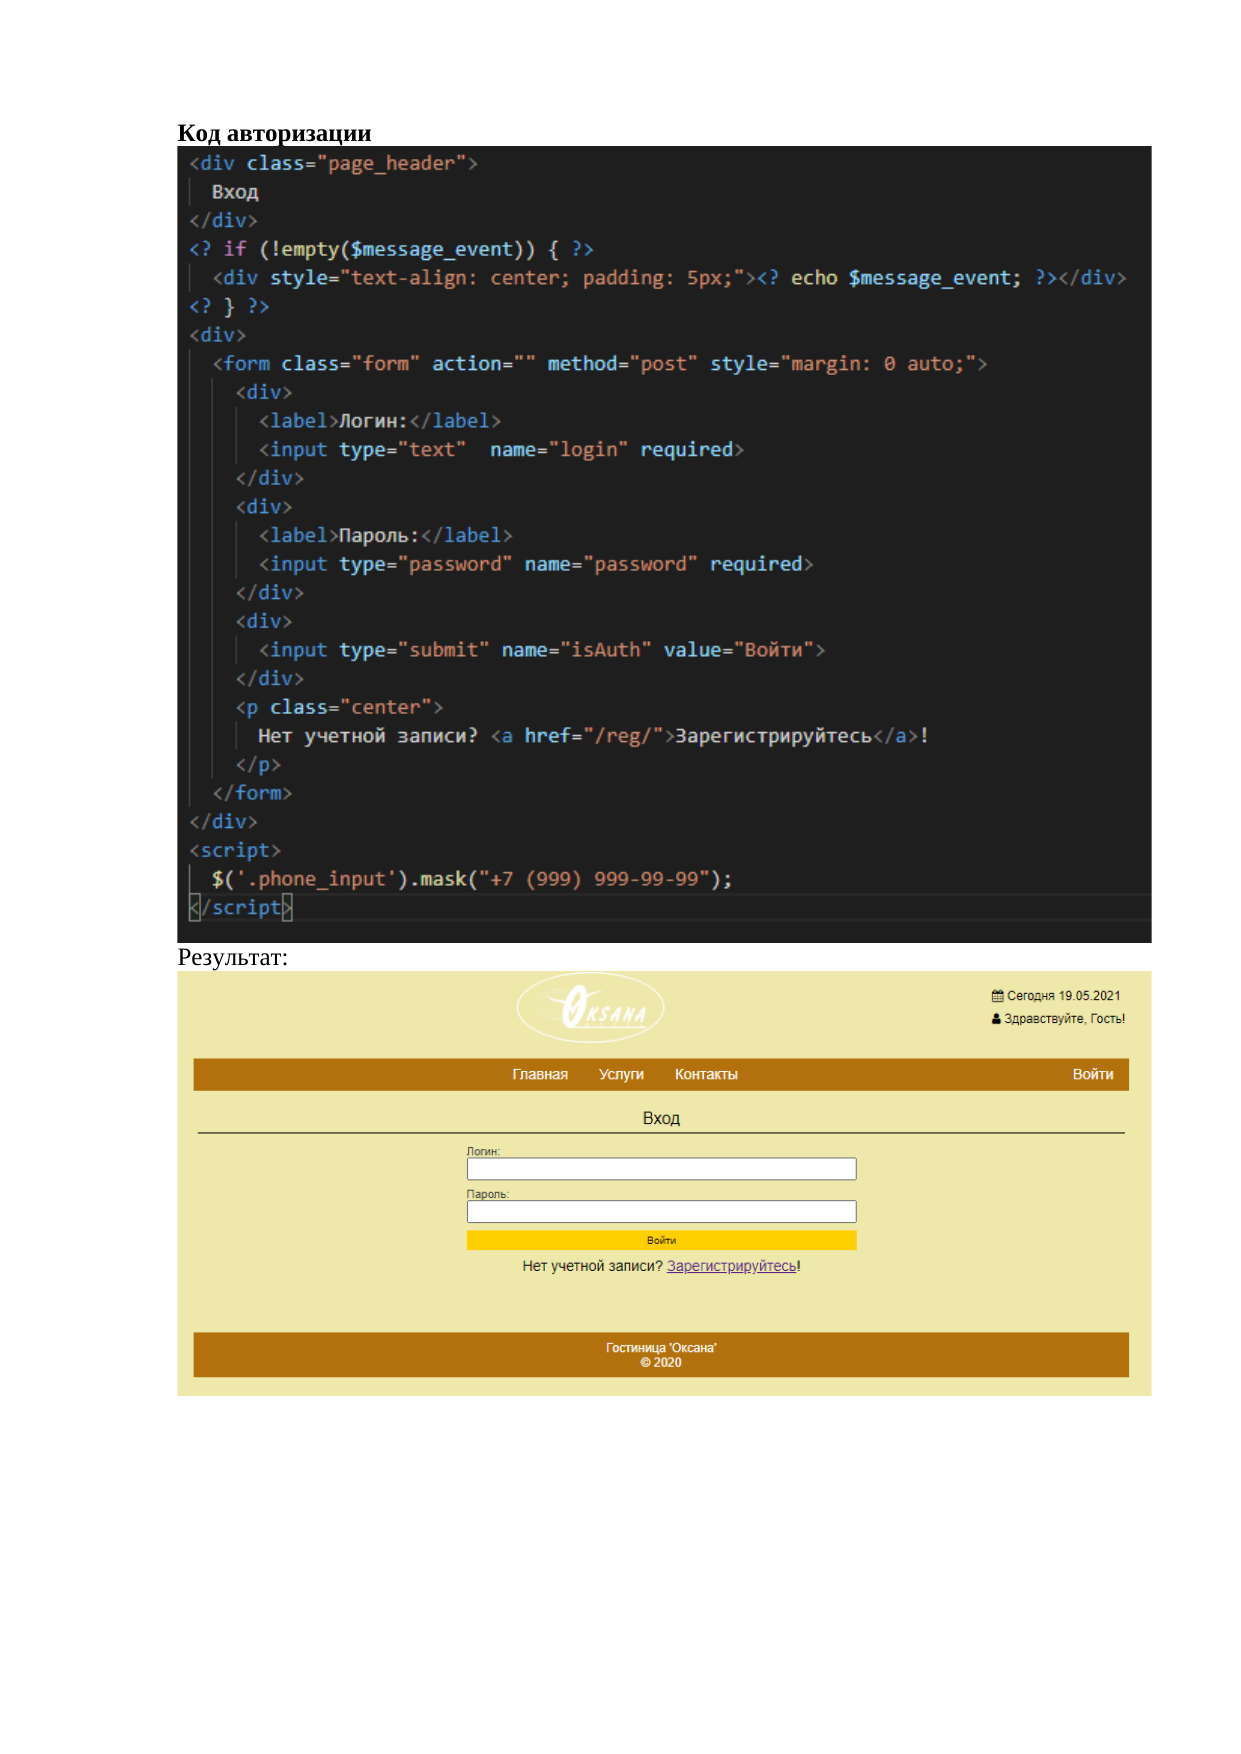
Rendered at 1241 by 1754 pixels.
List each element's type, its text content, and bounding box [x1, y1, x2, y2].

picture [177, 146, 1152, 943]
text Результат: [177, 943, 1152, 971]
text Код авторизации [177, 118, 1152, 146]
picture [177, 971, 1152, 1396]
